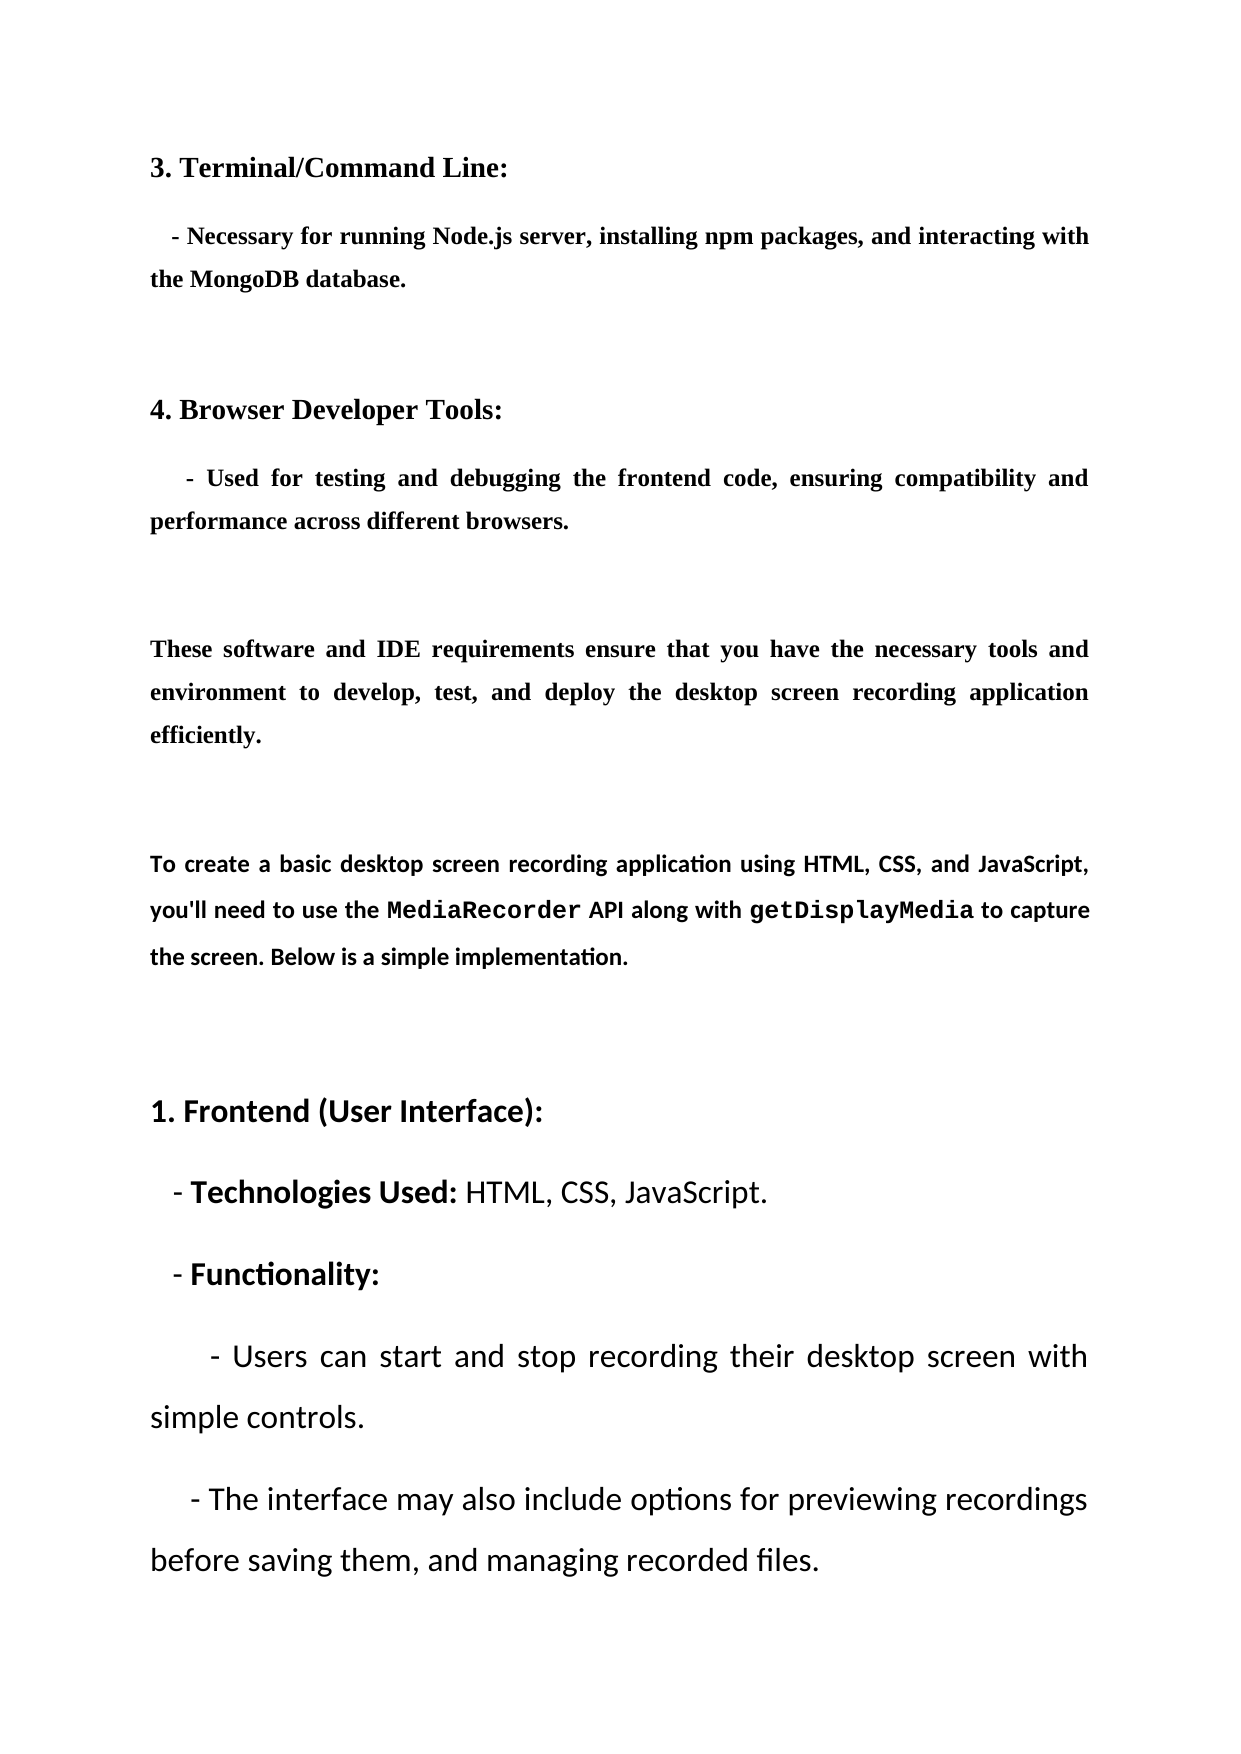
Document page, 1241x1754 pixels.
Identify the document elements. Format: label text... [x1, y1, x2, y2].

text - Necessary for running Node.js server, installing npm packages, and interacting with the MongoDB database. [150, 221, 1090, 293]
text To create a basic desktop screen recording application using HTML, CSS, and JavaScript, you'll need to use the MediaRecorder API along with getDisplayMedia to capture the screen. Below is a simple implementation. [150, 848, 1090, 972]
text - The interface may also include options for previewing recordings before saving them, and managing recorded files. [150, 1478, 1090, 1580]
text 3. Terminal/Command Line: [150, 150, 1090, 183]
text 1. Frontend (User Interface): [150, 1090, 1090, 1130]
text - Users can start and stop recording their desktop screen with simple controls. [150, 1335, 1090, 1437]
text These software and IDE requirements ensure that you have the necessary tools and environment to develop, test, and deploy the desktop screen recording application efficiently. [150, 634, 1090, 749]
text - Technologies Used: HTML, CSS, JavaScript. [150, 1172, 1090, 1212]
text 4. Browser Developer Tools: [150, 392, 1090, 426]
text - Used for testing and debugging the frontend code, ensuring compatibility and performance across different browsers. [150, 463, 1090, 535]
text - Functionality: [150, 1253, 1090, 1294]
